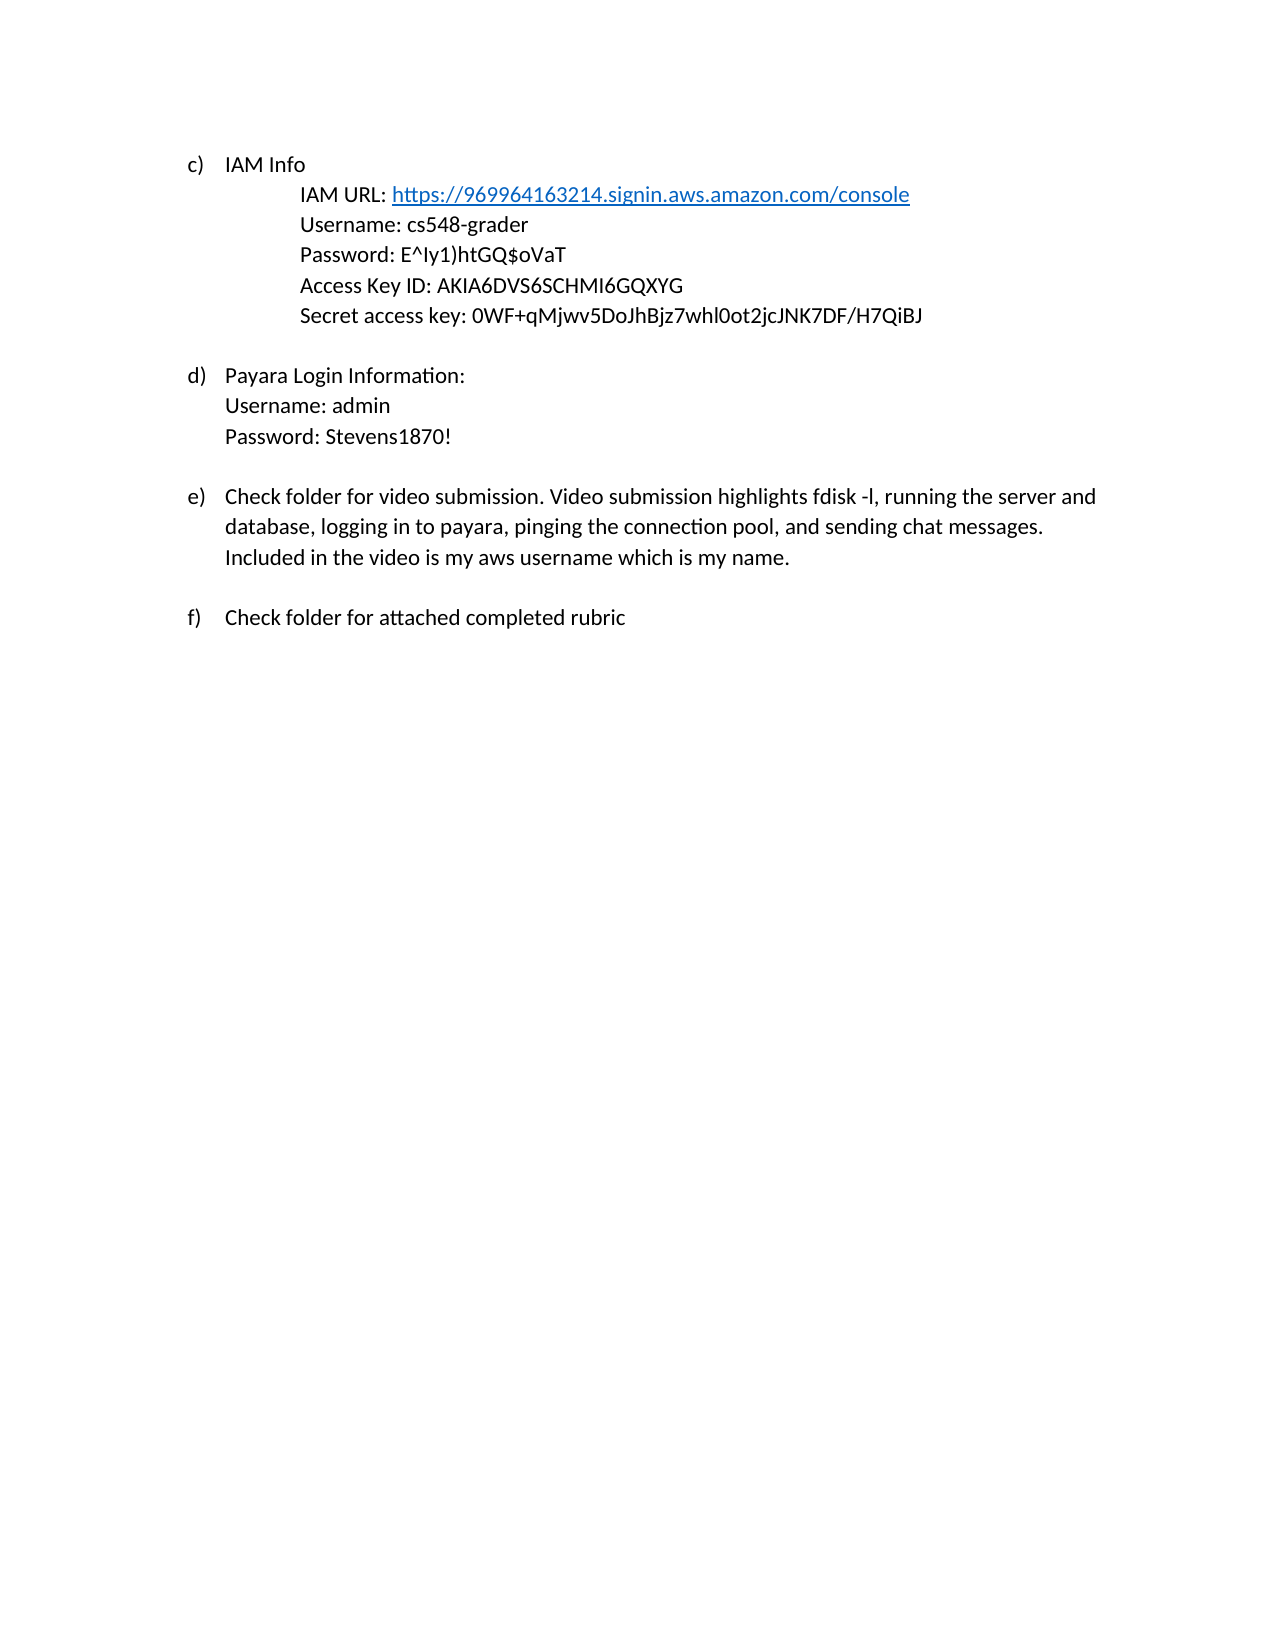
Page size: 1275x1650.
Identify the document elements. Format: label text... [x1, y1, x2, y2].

list Access Key ID: AKIA6DVS6SCHMI6GQXYG [300, 271, 1125, 299]
list Password: E^Iy1)htGQ$oVaT [300, 241, 1125, 269]
list IAM Info [187, 150, 1125, 178]
list Username: cs548-grader [300, 210, 1125, 238]
list Username: admin [225, 392, 1125, 420]
list Check folder for video submission. Video submission highlights fdisk -l, running the server and database, logging in to payara, pinging the connection pool, and sending chat messages. Included in the video is my aws username which is my name. [187, 482, 1125, 571]
list IAM URL: https://969964163214.signin.aws.amazon.com/console [300, 180, 1125, 208]
list Secret access key: 0WF+qMjwv5DoJhBjz7whl0ot2jcJNK7DF/H7QiBJ [300, 301, 1125, 329]
list Check folder for attached completed rubric [187, 603, 1125, 631]
list Payara Login Information: [187, 361, 1125, 389]
list Password: Stevens1870! [225, 422, 1125, 450]
